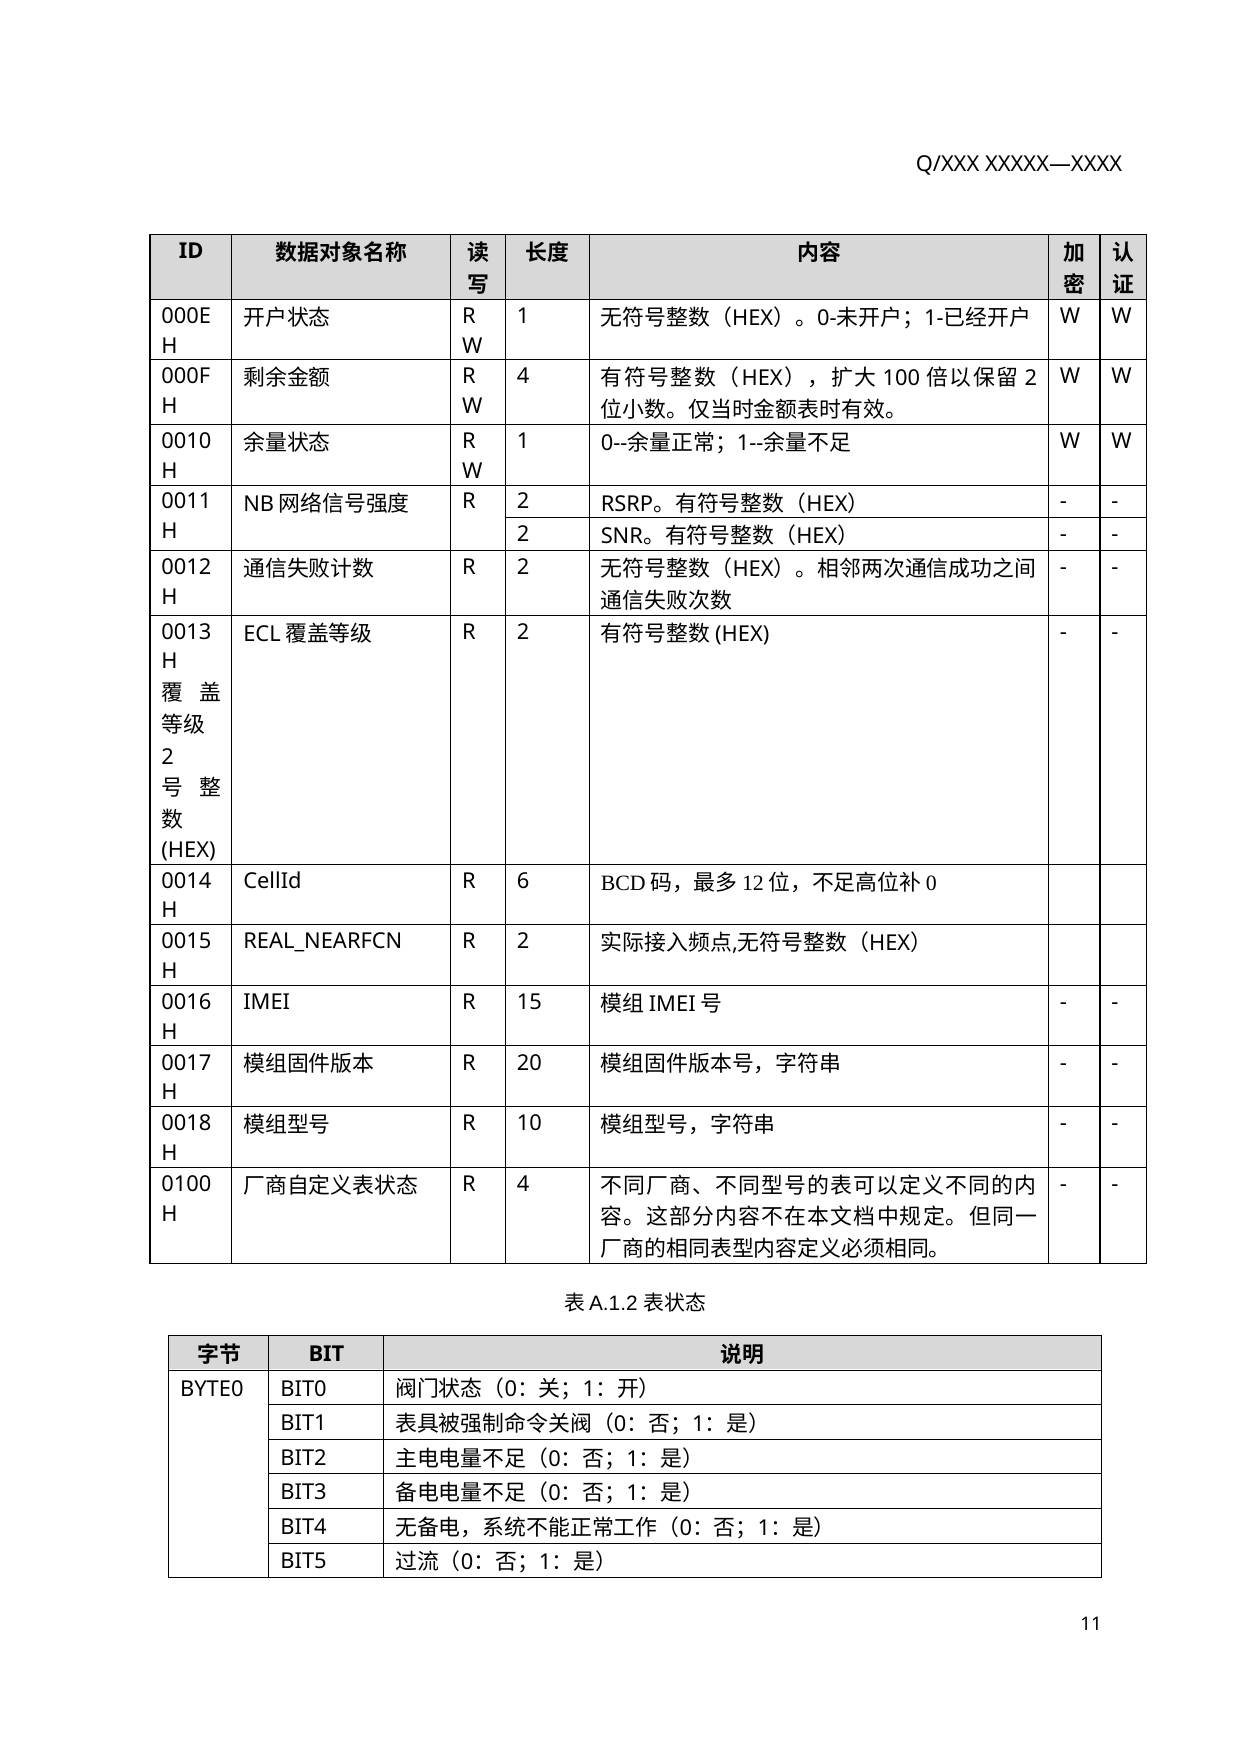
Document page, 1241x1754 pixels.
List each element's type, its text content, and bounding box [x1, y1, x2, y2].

table_cell - [1049, 551, 1099, 614]
table_cell 10 [506, 1107, 589, 1167]
table_cell 2 [506, 518, 589, 550]
table_cell IMEI [232, 986, 450, 1045]
table_cell BIT4 [269, 1509, 383, 1542]
table_cell R [451, 551, 505, 614]
table_cell W [1101, 425, 1146, 484]
table_cell 模组固件版本 [232, 1046, 450, 1106]
table_cell 4 [506, 360, 589, 424]
table_cell NB网络信号强度 [232, 486, 450, 550]
table_cell - [1101, 986, 1146, 1045]
table_cell - [1101, 1046, 1146, 1106]
table_cell 2 [506, 486, 589, 517]
table_header BIT [269, 1336, 383, 1369]
table_cell 0010H [151, 425, 231, 484]
table_cell REAL_NEARFCN [232, 925, 450, 985]
table_cell 0013H ECL覆盖等级 R 2 有符号整数 (HEX) [151, 616, 231, 863]
table_cell SNR。有符号整数（HEX） [590, 518, 1048, 550]
table_cell W [1049, 425, 1099, 484]
table_cell R [451, 616, 505, 863]
table_cell 0015H [151, 925, 231, 985]
table_cell - [1049, 616, 1099, 863]
table_cell 余量状态 [232, 425, 450, 484]
table_cell W [1049, 300, 1099, 359]
table_cell R [451, 1107, 505, 1167]
table_cell - [1101, 616, 1146, 863]
table_cell 0016H [151, 986, 231, 1045]
table_header 字节 [169, 1336, 268, 1369]
table_cell 阀门状态（0：关；1：开） [384, 1371, 1101, 1404]
table_cell 有符号整数 (HEX) [590, 616, 1048, 863]
table_cell [1101, 925, 1146, 985]
table_cell - [1049, 1168, 1099, 1263]
table_cell R [451, 486, 505, 550]
table_cell - [1101, 551, 1146, 614]
table_cell W [1049, 360, 1099, 424]
table_cell ECL覆盖等级 [232, 616, 450, 863]
table_cell 4 [506, 1168, 589, 1263]
table_cell 2 [506, 925, 589, 985]
table_header 内容 [590, 235, 1048, 299]
table_cell [1049, 925, 1099, 985]
table_cell - [1049, 1107, 1099, 1167]
table_cell 主电电量不足（0：否；1：是） [384, 1440, 1101, 1473]
table_cell BYTE0 [169, 1371, 268, 1577]
table_cell 6 [506, 865, 589, 924]
table_cell CellId [232, 865, 450, 924]
table_cell R [451, 1046, 505, 1106]
table_cell 15 [506, 986, 589, 1045]
table_cell 模组固件版本号，字符串 [590, 1046, 1048, 1106]
table_cell 0100H [151, 1168, 231, 1263]
table_cell 无符号整数（HEX）。相邻两次通信成功之间通信失败次数 [590, 551, 1048, 614]
table_cell - [1049, 986, 1099, 1045]
table_cell BCD码，最多12位，不足高位补0 [590, 865, 1048, 924]
table_cell 厂商自定义表状态 [232, 1168, 450, 1263]
table_cell 0014H [151, 865, 231, 924]
table_cell 实际接入频点,无符号整数（HEX） [590, 925, 1048, 985]
table_cell 000FH [151, 360, 231, 424]
table_cell RW [451, 425, 505, 484]
table_header 加密 [1049, 235, 1099, 299]
table_cell BIT0 [269, 1371, 383, 1404]
table_cell 剩余金额 [232, 360, 450, 424]
table_cell RW [451, 300, 505, 359]
table_header 数据对象名称 [232, 235, 450, 299]
table_cell 表具被强制命令关阀（0：否；1：是） [384, 1405, 1101, 1439]
table_cell - [1049, 1046, 1099, 1106]
table_cell 无符号整数（HEX）。0-未开户；1-已经开户 [590, 300, 1048, 359]
table_cell 0012H [151, 551, 231, 614]
table_cell BIT5 [269, 1544, 383, 1577]
table_cell R [451, 925, 505, 985]
table_cell - [1049, 486, 1099, 517]
table_cell 2 [506, 616, 589, 863]
table_cell BIT1 [269, 1405, 383, 1439]
table_cell - [1049, 518, 1099, 550]
table_cell R [451, 986, 505, 1045]
table_cell 开户状态 [232, 300, 450, 359]
table_cell 0--余量正常；1--余量不足 [590, 425, 1048, 484]
table_cell 模组型号 [232, 1107, 450, 1167]
table_cell 备电电量不足（0：否；1：是） [384, 1474, 1101, 1508]
table_cell 1 [506, 425, 589, 484]
table_cell 有符号整数（HEX），扩大100倍以保留2位小数。仅当时金额表时有效。 [590, 360, 1048, 424]
table_cell [1101, 865, 1146, 924]
table_cell 模组型号，字符串 [590, 1107, 1048, 1167]
table_cell [1049, 865, 1099, 924]
table_cell R [451, 1168, 505, 1263]
table_cell - [1101, 1168, 1146, 1263]
table_cell R [451, 865, 505, 924]
table_cell 0018H [151, 1107, 231, 1167]
table_header ID [151, 235, 231, 299]
table_cell RW [451, 360, 505, 424]
table_cell 无备电，系统不能正常工作（0：否；1：是） [384, 1509, 1101, 1542]
table_cell - [1101, 518, 1146, 550]
table_cell RSRP。有符号整数（HEX） [590, 486, 1048, 517]
table_cell 通信失败计数 [232, 551, 450, 614]
table_cell - [1101, 486, 1146, 517]
text 表A.1.2 表状态 [148, 211, 1122, 1318]
table_header 长度 [506, 235, 589, 299]
table_cell 0017H [151, 1046, 231, 1106]
table_cell BIT3 [269, 1474, 383, 1508]
table_header 读写 [451, 235, 505, 299]
table_cell BIT2 [269, 1440, 383, 1473]
table_cell 1 [506, 300, 589, 359]
table_cell - [1101, 1107, 1146, 1167]
table_cell 2 [506, 551, 589, 614]
table_cell 0011H [151, 486, 231, 550]
table_cell 模组IMEI号 [590, 986, 1048, 1045]
table_cell 过流（0：否；1：是） [384, 1544, 1101, 1577]
table_cell 20 [506, 1046, 589, 1106]
table_header 说明 [384, 1336, 1101, 1369]
table_header 认证 [1101, 235, 1146, 299]
table_cell 不同厂商、不同型号的表可以定义不同的内容。这部分内容不在本文档中规定。但同一厂商的相同表型内容定义必须相同。 [590, 1168, 1048, 1263]
table_cell 000EH [151, 300, 231, 359]
table_cell W [1101, 300, 1146, 359]
table_cell W [1101, 360, 1146, 424]
